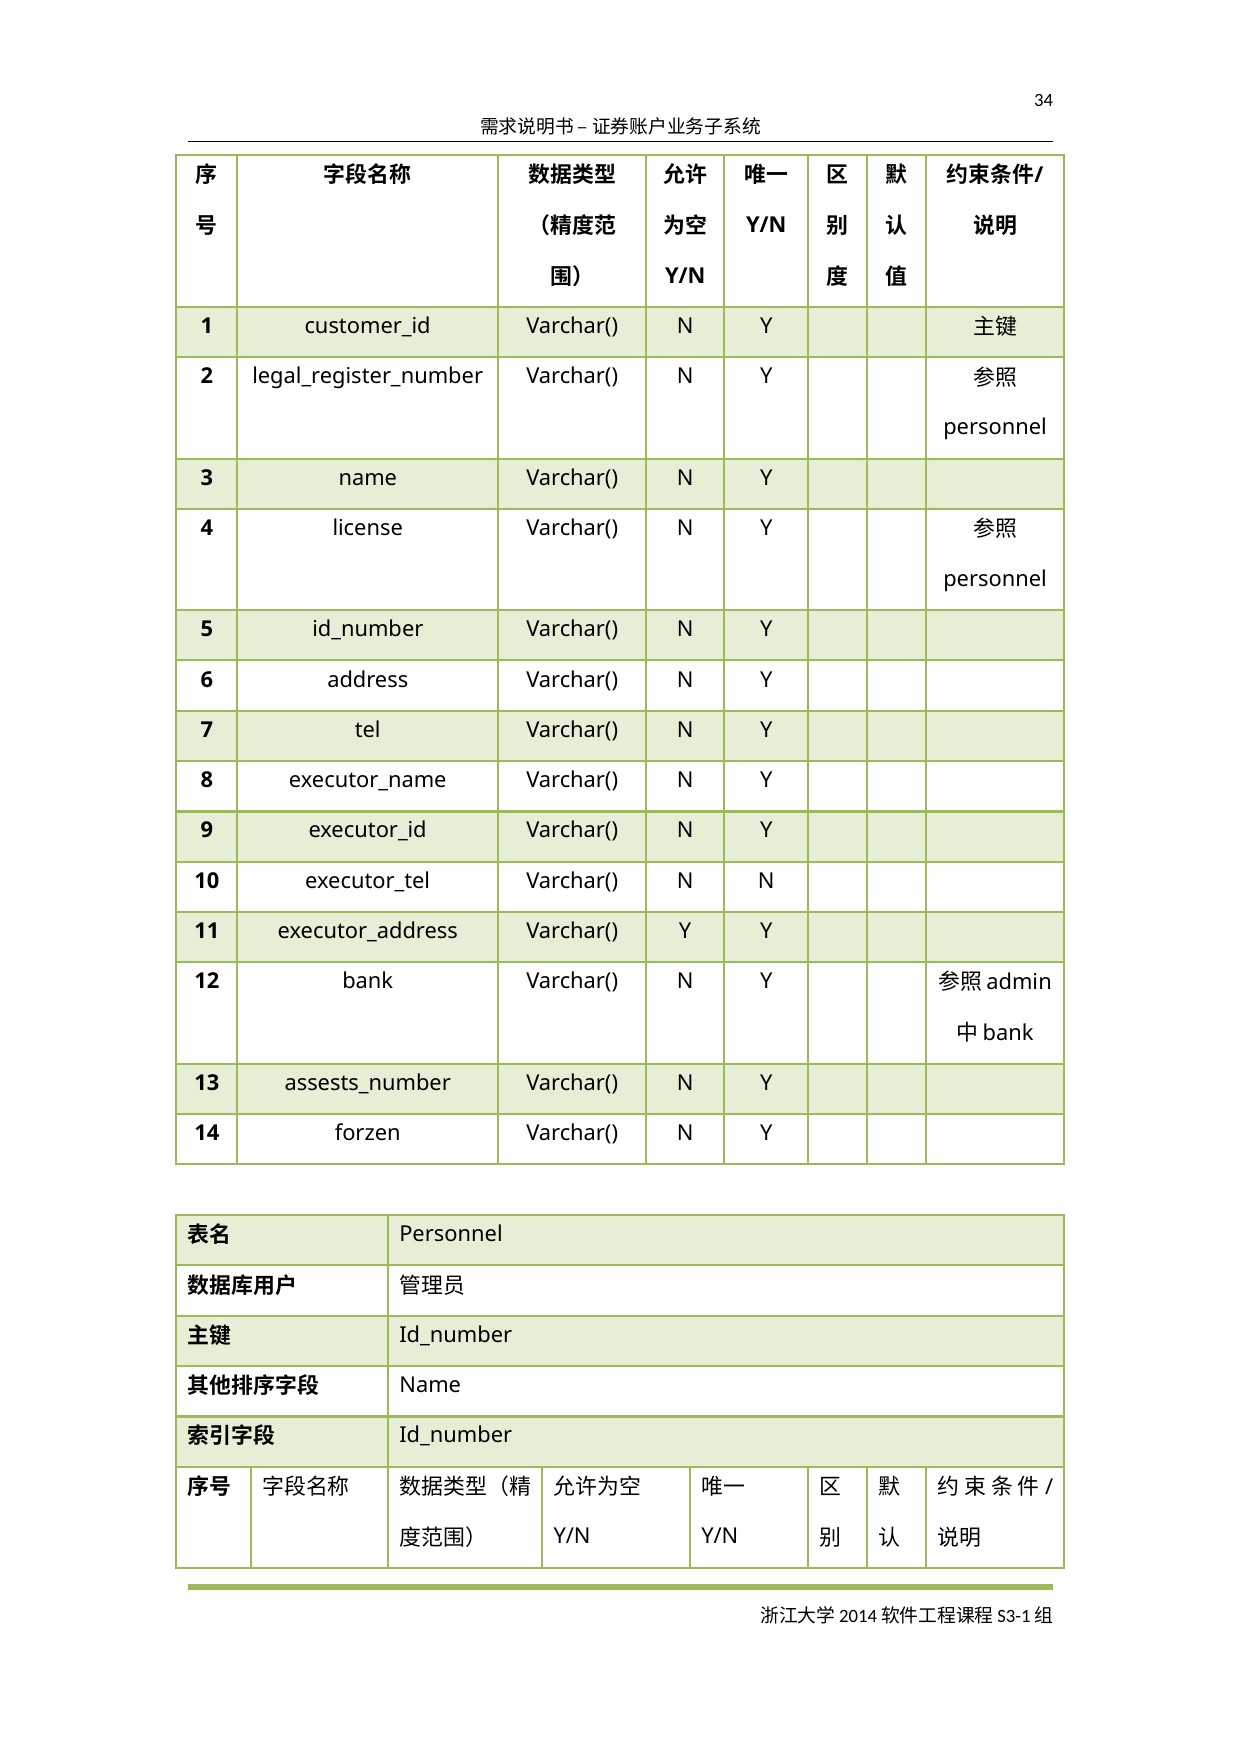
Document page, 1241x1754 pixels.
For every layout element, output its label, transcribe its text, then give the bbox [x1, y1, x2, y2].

table_header 表名 [177, 1216, 387, 1264]
table_cell N [647, 1115, 723, 1163]
table_cell [809, 712, 866, 760]
table_cell 区别度 [809, 156, 866, 306]
table_cell Varchar() [499, 510, 645, 609]
table_cell [868, 510, 925, 609]
table_cell Y [725, 712, 807, 760]
table_cell Varchar() [499, 813, 645, 861]
table_cell 管理员 [389, 1266, 1063, 1315]
table_cell customer_id [238, 308, 497, 356]
table_cell N [647, 1065, 723, 1113]
table_cell 唯一Y/N [725, 156, 807, 306]
table_cell Y [725, 963, 807, 1062]
table_cell [809, 963, 866, 1062]
table_cell [868, 1065, 925, 1113]
table_cell [809, 1115, 866, 1163]
table_cell [868, 460, 925, 508]
table_cell 14 [177, 1115, 236, 1163]
table_header Personnel [389, 1216, 1063, 1264]
table_cell N [647, 510, 723, 609]
table_cell [868, 762, 925, 810]
table_cell Y [725, 510, 807, 609]
table_cell 13 [177, 1065, 236, 1113]
table_cell [868, 863, 925, 911]
table_cell Varchar() [499, 611, 645, 659]
table_cell [809, 460, 866, 508]
table_cell Id_number [389, 1317, 1063, 1365]
table_cell [927, 712, 1063, 760]
table_cell 参照personnel [927, 510, 1063, 609]
table_cell Y [647, 913, 723, 961]
table_cell Y [725, 1115, 807, 1163]
table_cell Y [725, 813, 807, 861]
table_cell 字段名称 [252, 1468, 387, 1567]
table_cell [809, 510, 866, 609]
table_cell tel [238, 712, 497, 760]
table_cell 区别度 [809, 1468, 866, 1567]
table_cell Varchar() [499, 762, 645, 810]
table_cell [809, 611, 866, 659]
table_cell [927, 762, 1063, 810]
table_cell 6 [177, 661, 236, 710]
table_cell 2 [177, 358, 236, 457]
table_cell forzen [238, 1115, 497, 1163]
table_cell Varchar() [499, 863, 645, 911]
table_cell 字段名称 [238, 156, 497, 306]
table_cell [927, 460, 1063, 508]
table_cell N [647, 460, 723, 508]
table_cell Varchar() [499, 712, 645, 760]
table_cell address [238, 661, 497, 710]
table_cell [927, 611, 1063, 659]
table_cell Varchar() [499, 1115, 645, 1163]
table_cell 5 [177, 611, 236, 659]
table_cell [809, 358, 866, 457]
table_cell 8 [177, 762, 236, 810]
table_cell 参照admin中bank [927, 963, 1063, 1062]
table_cell 约束条件/说明 [927, 156, 1063, 306]
table_cell [868, 358, 925, 457]
table_cell Y [725, 308, 807, 356]
table_cell 数据类型（精度范围） [499, 156, 645, 306]
table_cell 默认值 [868, 1468, 925, 1567]
table_cell N [647, 963, 723, 1062]
table_cell N [647, 611, 723, 659]
table_cell Y [725, 913, 807, 961]
table_cell 12 [177, 963, 236, 1062]
table_cell id_number [238, 611, 497, 659]
table_cell N [725, 863, 807, 911]
table_cell [927, 913, 1063, 961]
table_cell [927, 1065, 1063, 1113]
table_cell Y [725, 762, 807, 810]
table_cell 数据库用户 [177, 1266, 387, 1315]
table_cell [809, 1065, 866, 1113]
table_cell executor_name [238, 762, 497, 810]
table_cell N [647, 762, 723, 810]
table_cell N [647, 661, 723, 710]
table_cell 唯一 Y/N [691, 1468, 807, 1567]
table_cell 允许为空Y/N [647, 156, 723, 306]
table_cell 默认值 [868, 156, 925, 306]
table_cell [927, 813, 1063, 861]
table_cell [868, 1115, 925, 1163]
table_cell [927, 661, 1063, 710]
table_cell 3 [177, 460, 236, 508]
table_cell [868, 308, 925, 356]
table_cell [868, 712, 925, 760]
table_cell legal_register_number [238, 358, 497, 457]
table_cell [927, 863, 1063, 911]
table_cell bank [238, 963, 497, 1062]
table_cell name [238, 460, 497, 508]
table_cell 4 [177, 510, 236, 609]
table_cell executor_address [238, 913, 497, 961]
table_cell Varchar() [499, 460, 645, 508]
table_cell N [647, 813, 723, 861]
table_cell Y [725, 460, 807, 508]
table_cell 10 [177, 863, 236, 911]
table_cell [868, 963, 925, 1062]
table_cell Y [725, 661, 807, 710]
table_cell assests_number [238, 1065, 497, 1113]
table_cell Id_number [389, 1418, 1063, 1466]
table_cell 9 [177, 813, 236, 861]
table_cell 其他排序字段 [177, 1367, 387, 1415]
table_cell 主键 [927, 308, 1063, 356]
table_cell executor_id [238, 813, 497, 861]
table_cell Varchar() [499, 913, 645, 961]
table_cell Varchar() [499, 661, 645, 710]
table_cell 7 [177, 712, 236, 760]
table_cell [868, 611, 925, 659]
table_cell 约束条件/说明 [927, 1468, 1063, 1567]
table_cell [809, 762, 866, 810]
table_cell Varchar() [499, 1065, 645, 1113]
table_cell 允许为空 Y/N [543, 1468, 689, 1567]
table_cell N [647, 308, 723, 356]
table_cell 序号 [177, 1468, 250, 1567]
table_cell 索引字段 [177, 1418, 387, 1466]
table_cell N [647, 358, 723, 457]
table_cell [927, 1115, 1063, 1163]
table_cell 数据类型（精度范围） [389, 1468, 541, 1567]
table_cell executor_tel [238, 863, 497, 911]
table_cell [868, 913, 925, 961]
table_cell Y [725, 1065, 807, 1113]
table_cell [868, 813, 925, 861]
table_cell license [238, 510, 497, 609]
table_cell 1 [177, 308, 236, 356]
table_cell Y [725, 358, 807, 457]
table_cell [809, 913, 866, 961]
table_cell [868, 661, 925, 710]
table_cell [809, 308, 866, 356]
table_cell 序号 [177, 156, 236, 306]
table_cell Varchar() [499, 963, 645, 1062]
table_cell Varchar() [499, 358, 645, 457]
table_cell [809, 863, 866, 911]
table_cell 主键 [177, 1317, 387, 1365]
table_cell [809, 813, 866, 861]
table_cell N [647, 863, 723, 911]
table_cell [809, 661, 866, 710]
table_cell Y [725, 611, 807, 659]
table_cell 11 [177, 913, 236, 961]
table_cell 参照personnel [927, 358, 1063, 457]
table_cell N [647, 712, 723, 760]
table_cell Varchar() [499, 308, 645, 356]
table_cell Name [389, 1367, 1063, 1415]
